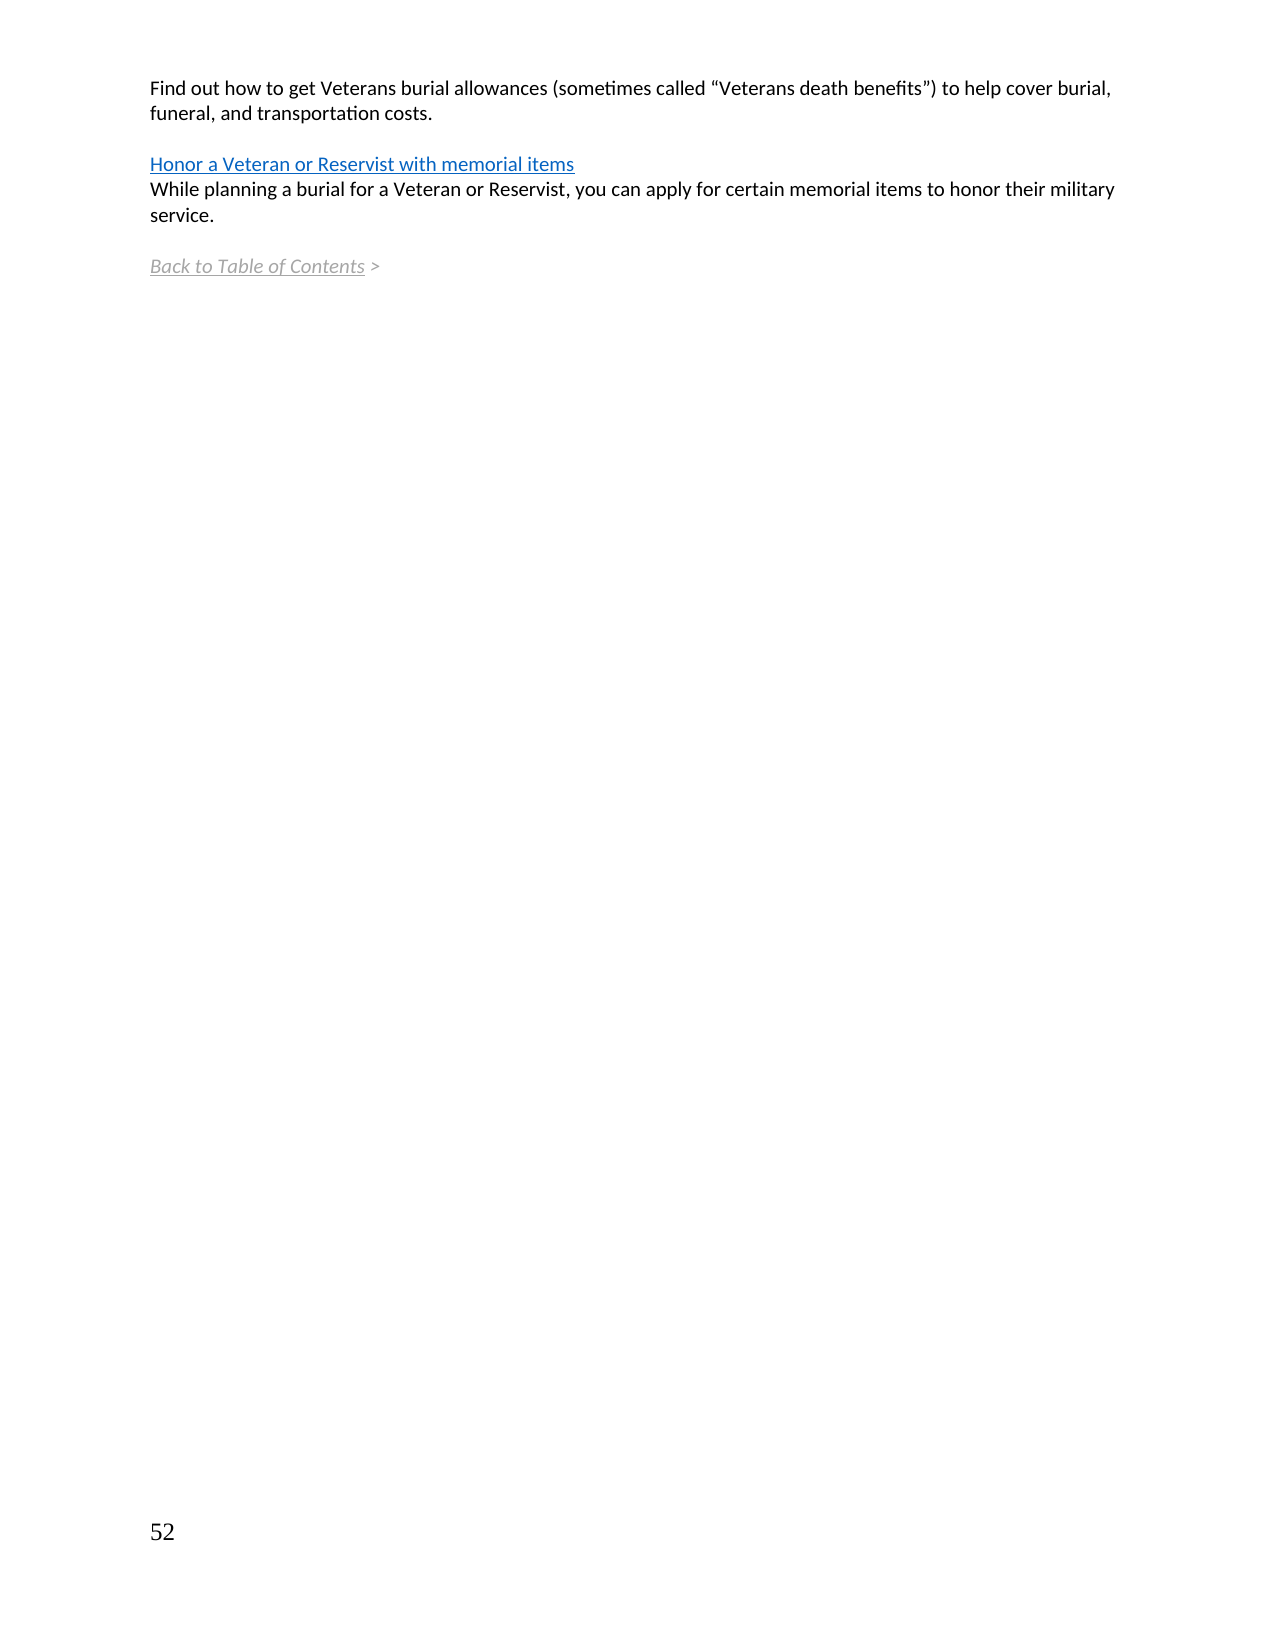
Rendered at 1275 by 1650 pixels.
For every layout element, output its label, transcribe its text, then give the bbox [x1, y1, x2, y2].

text While planning a burial for a Veteran or Reservist, you can apply for certain memorial items to honor their military service. [150, 177, 1125, 227]
text Honor a Veteran or Reservist with memorial items [150, 151, 1125, 177]
text Back to Table of Contents > [150, 253, 1125, 278]
text Find out how to get Veterans burial allowances (sometimes called “Veterans death benefits”) to help cover burial, funeral, and transportation costs. [150, 75, 1125, 126]
